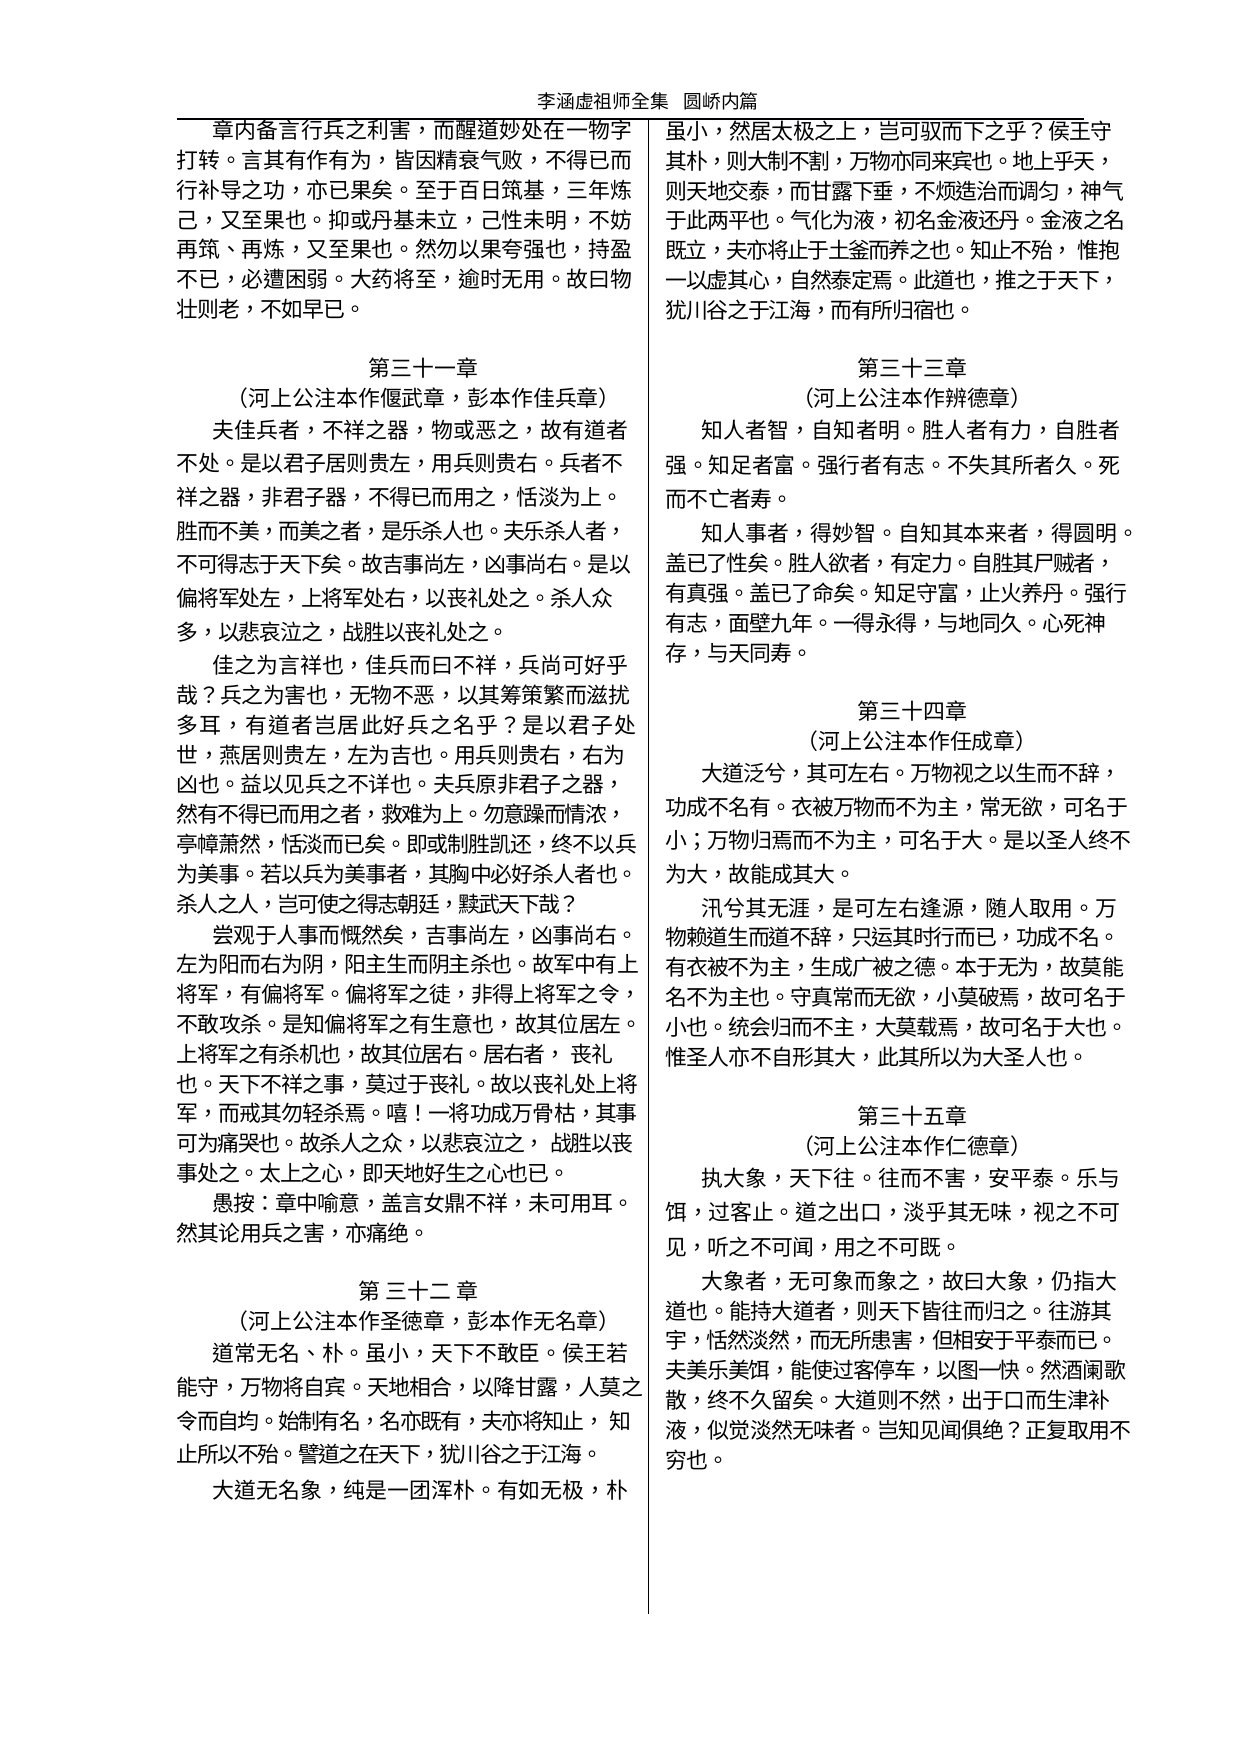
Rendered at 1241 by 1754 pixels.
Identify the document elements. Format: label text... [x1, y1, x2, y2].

text （河上公注本作偃武章，彭本作佳兵章） [227, 383, 643, 412]
text 第三十三章 [687, 353, 1138, 383]
text 夫佳兵者，不祥之器，物或恶之，故有道者不处。是以君子居则贵左，用兵则贵右。兵者不祥之器，非君子器，不得已而用之，恬淡为上。胜而不美，而美之者，是乐杀人也。夫乐杀人者， 不可得志于天下矣。故吉事尚左，凶事尚右。是以偏将军处左，上将军处右，以丧礼处之。杀人众多，以悲哀泣之，战胜以丧礼处之。 [177, 415, 643, 646]
text 虽小，然居太极之上，岂可驭而下之乎？侯王守其朴，则大制不割，万物亦同来宾也。地上乎天， 则天地交泰，而甘露下垂，不烦造治而调匀，神气于此两平也。气化为液，初名金液还丹。金液之名既立，夫亦将止于土釜而养之也。知止不殆， 惟抱一以虚其心，自然泰定焉。此道也，推之于天下，犹川谷之于江海，而有所归宿也。 [665, 116, 1133, 324]
text 大道泛兮，其可左右。万物视之以生而不辞， 功成不名有。衣被万物而不为主，常无欲，可名于小；万物归焉而不为主，可名于大。是以圣人终不为大，故能成其大。 [665, 758, 1133, 889]
text 愚按：章中喻意，盖言女鼎不祥，未可用耳。然其论用兵之害，亦痛绝。 [177, 1188, 643, 1248]
text 尝观于人事而慨然矣，吉事尚左，凶事尚右。左为阳而右为阴，阳主生而阴主杀也。故军中有上将军，有偏将军。偏将军之徒，非得上将军之令，不敢攻杀。是知偏将军之有生意也，故其位居左。上将军之有杀机也，故其位居右。居右者， 丧礼也。天下不祥之事，莫过于丧礼。故以丧礼处上将军，而戒其勿轻杀焉。嘻！一将功成万骨枯，其事可为痛哭也。故杀人之众，以悲哀泣之， 战胜以丧事处之。太上之心，即天地好生之心也已。 [177, 920, 643, 1188]
text 大道无名象，纯是一团浑朴。有如无极，朴 [212, 1473, 643, 1505]
text 第 三十二 章 [358, 1276, 643, 1306]
text （河上公注本作辨德章） [792, 383, 1144, 413]
text 盖已了性矣。胜人欲者，有定力。自胜其尸贼者， 有真强。盖已了命矣。知足守富，止火养丹。强行有志，面壁九年。一得永得，与地同久。心死神存，与天同寿。 [665, 548, 1133, 667]
text （河上公注本作任成章） [797, 726, 1144, 756]
text 佳之为言祥也，佳兵而曰不祥，兵尚可好乎哉？兵之为害也，无物不恶，以其筹策繁而滋扰多耳，有道者岂居此好兵之名乎？是以君子处世，燕居则贵左，左为吉也。用兵则贵右，右为凶也。益以见兵之不详也。夫兵原非君子之器， 然有不得已而用之者，救难为上。勿意躁而情浓， 亭幛萧然，恬淡而已矣。即或制胜凯还，终不以兵为美事。若以兵为美事者，其胸中必好杀人者也。杀人之人，岂可使之得志朝廷，黩武天下哉？ [177, 650, 643, 918]
text 大象者，无可象而象之，故曰大象，仍指大 [701, 1266, 1144, 1295]
text （河上公注本作仁德章） [792, 1131, 1144, 1161]
text 执大象，天下往。往而不害，安平泰。乐与饵，过客止。道之出口，淡乎其无味，视之不可见，听之不可闻，用之不可既。 [665, 1163, 1122, 1261]
text 章内备言行兵之利害，而醒道妙处在一物字打转。言其有作有为，皆因精衰气败，不得已而行补导之功，亦已果矣。至于百日筑基，三年炼己，又至果也。抑或丹基未立，己性未明，不妨再筑、再炼，又至果也。然勿以果夸强也，持盈不已，必遭困弱。大药将至，逾时无用。故曰物壮则老，不如早已。 [177, 115, 633, 324]
text 第三十一章 [203, 353, 643, 382]
text 道也。能持大道者，则天下皆往而归之。往游其宇，恬然淡然，而无所患害，但相安于平泰而已。夫美乐美饵，能使过客停车，以图一快。然酒阑歌散，终不久留矣。大道则不然，出于口而生津补液，似觉淡然无味者。岂知见闻俱绝？正复取用不穷也。 [665, 1296, 1133, 1474]
text 道常无名、朴。虽小，天下不敢臣。侯王若能守，万物将自宾。天地相合，以降甘露，人莫之令而自均。始制有名，名亦既有，夫亦将知止， 知止所以不殆。譬道之在天下，犹川谷之于江海。 [177, 1338, 643, 1469]
text 汛兮其无涯，是可左右逢源，随人取用。万物赖道生而道不辞，只运其时行而已，功成不名。有衣被不为主，生成广被之德。本于无为，故莫能名不为主也。守真常而无欲，小莫破焉，故可名于小也。统会归而不主，大莫载焉，故可名于大也。惟圣人亦不自形其大，此其所以为大圣人也。 [665, 893, 1133, 1071]
text 第三十四章 [687, 696, 1138, 726]
text 第三十五章 [687, 1101, 1138, 1131]
text （河上公注本作圣徳章，彭本作无名章） [227, 1306, 643, 1336]
text 知人者智，自知者明。胜人者有力，自胜者强。知足者富。强行者有志。不失其所者久。死而不亡者寿。 [665, 416, 1122, 514]
text 知人事者，得妙智。自知其本来者，得圆明。 [701, 518, 1144, 548]
